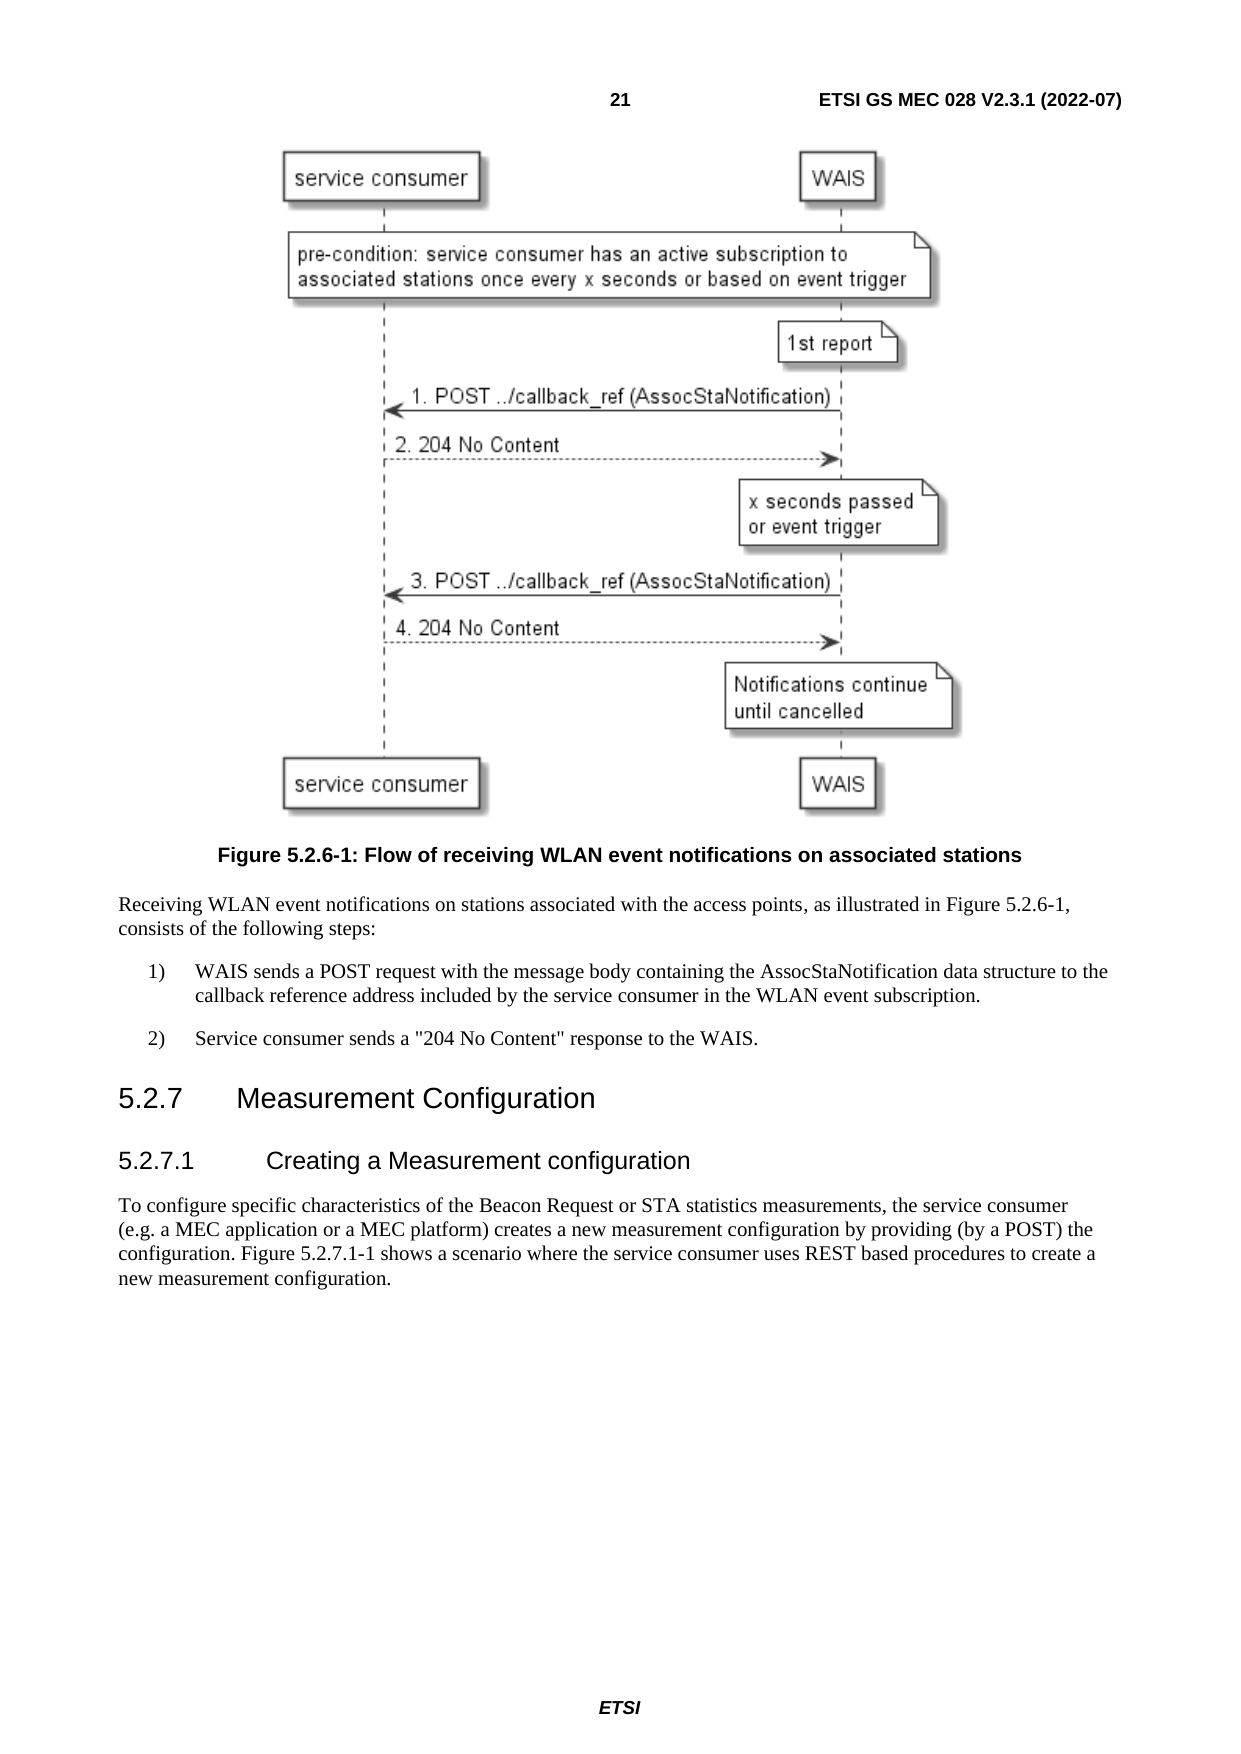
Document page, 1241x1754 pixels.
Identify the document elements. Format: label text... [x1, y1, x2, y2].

picture [271, 147, 969, 825]
subtitle 5.2.7 Measurement Configuration [118, 1081, 1122, 1114]
text Service consumer sends a "204 No Content" response to the WAIS. [148, 1026, 1122, 1050]
list WAIS sends a POST request with the message body containing the AssocStaNotification data structure to the callback reference address included by the service consumer in the WLAN event subscription. [148, 959, 1122, 1007]
text To configure specific characteristics of the Beacon Request or STA statistics measurements, the service consumer (e.g. a MEC application or a MEC platform) creates a new measurement configuration by providing (by a POST) the configuration. Figure 5.2.7.1-1 shows a scenario where the service consumer uses REST based procedures to create a new measurement configuration. [118, 1193, 1122, 1289]
subtitle 5.2.7.1 Creating a Measurement configuration [118, 1146, 1122, 1174]
text Receiving WLAN event notifications on stations associated with the access points, as illustrated in Figure 5.2.6-1, consists of the following steps: [118, 892, 1122, 940]
text Figure 5.2.6-1: Flow of receiving WLAN event notifications on associated stations [118, 843, 1122, 867]
